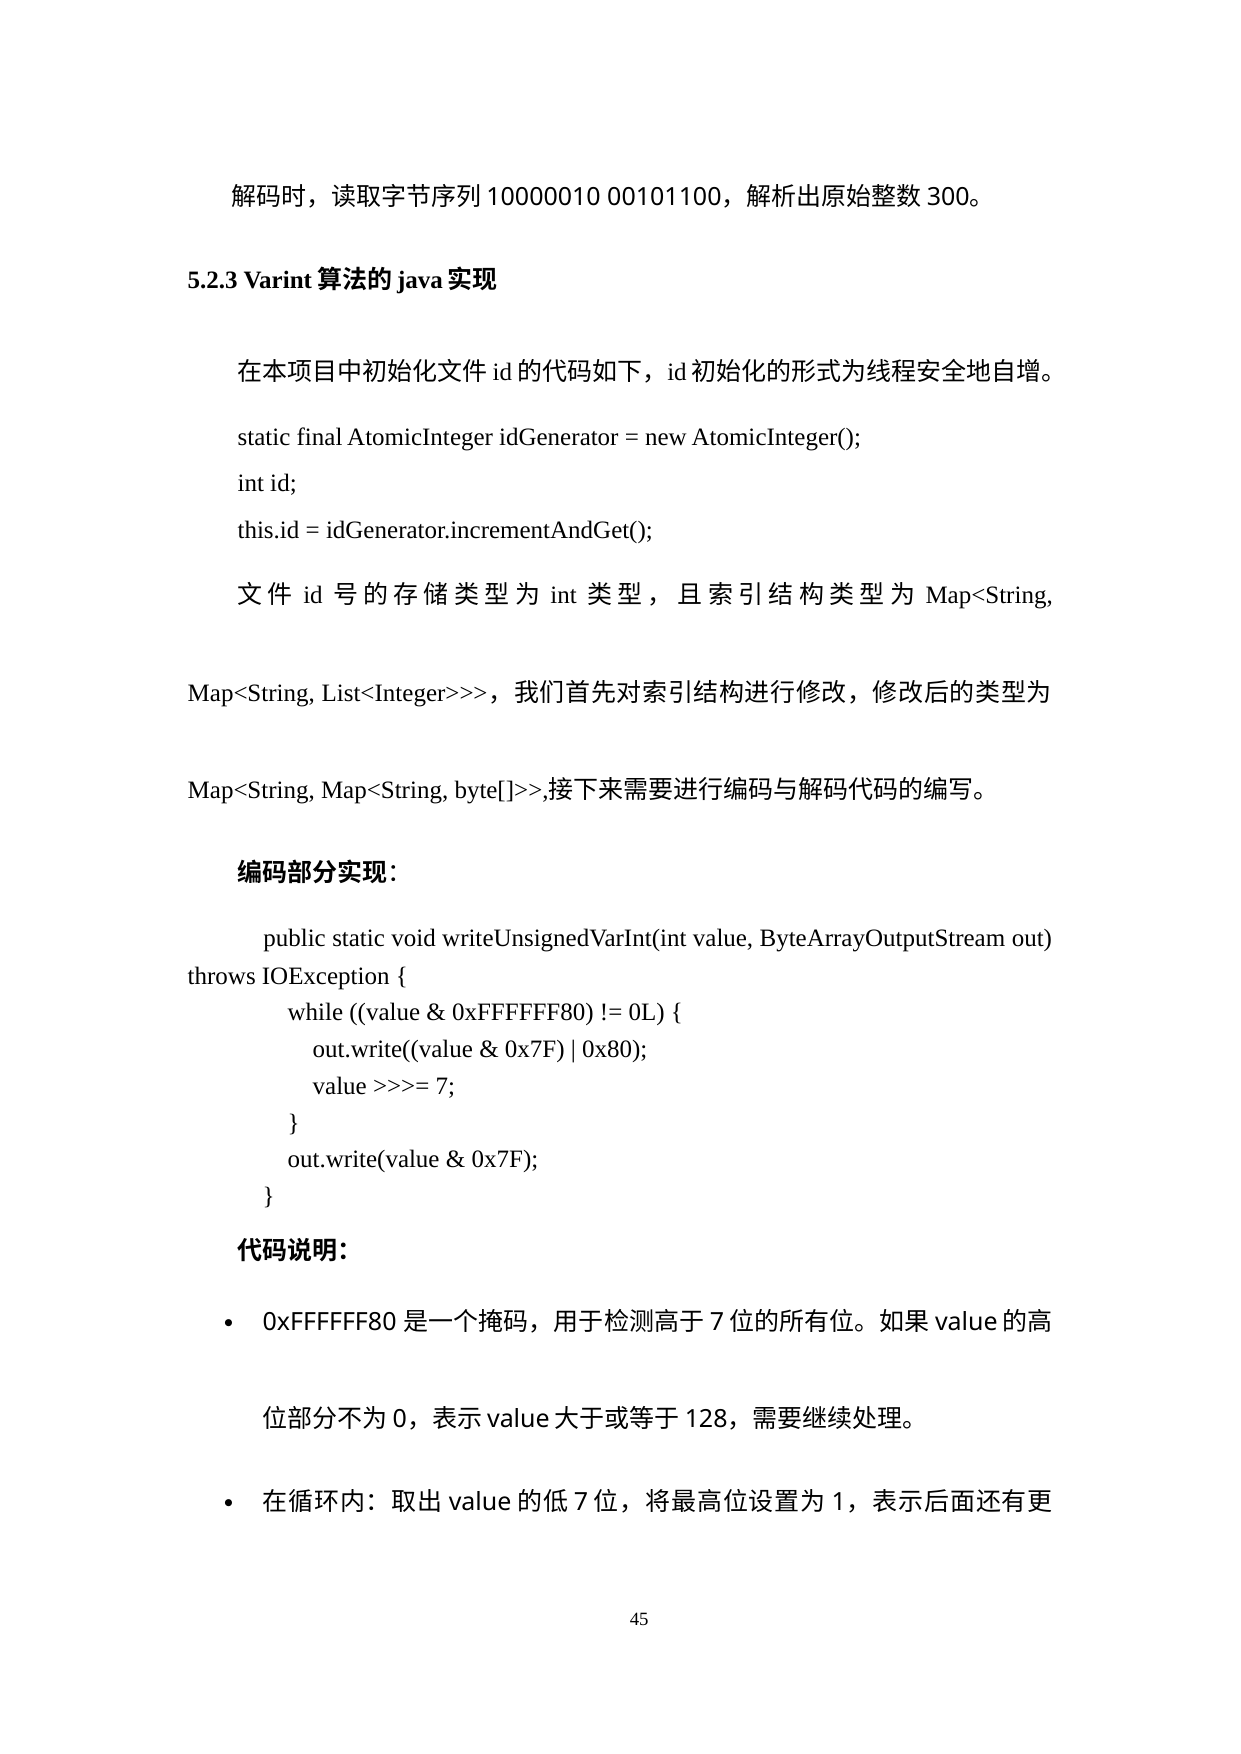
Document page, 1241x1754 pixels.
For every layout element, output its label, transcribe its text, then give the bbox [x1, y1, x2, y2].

list 0xFFFFFF80 是一个掩码，用于检测高于7位的所有位。如果value的高位部分不为0，表示value大于或等于128，需要继续处理。 [225, 1287, 1053, 1449]
text 解码时，读取字节序列10000010 00101100，解析出原始整数300。 [208, 162, 1053, 227]
subtitle 5.2.3 Varint算法的java实现 [187, 245, 1053, 310]
text this.id = idGenerator.incrementAndGet(); [187, 513, 1053, 546]
text out.write(value & 0x7F); [187, 1143, 1053, 1175]
text 编码部分实现： [187, 838, 1053, 903]
text public static void writeUnsignedVarInt(int value, ByteArrayOutputStream out) throws IOException { [187, 922, 1053, 991]
text 在本项目中初始化文件id的代码如下，id初始化的形式为线程安全地自增。 [187, 337, 1053, 402]
text while ((value & 0xFFFFFF80) != 0L) { [187, 996, 1053, 1028]
text static final AtomicInteger idGenerator = new AtomicInteger(); [187, 420, 1053, 452]
text 代码说明： [187, 1216, 1053, 1281]
text value >>>= 7; [187, 1069, 1053, 1102]
text } [187, 1106, 1053, 1138]
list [225, 1467, 1053, 1532]
text out.write((value & 0x7F) | 0x80); [187, 1032, 1053, 1065]
text int id; [187, 467, 1053, 499]
text } [187, 1179, 1053, 1212]
text 文件id号的存储类型为int类型，且索引结构类型为Map<String, Map<String, List<Integer>>>，我们首先对索引结构进行修改，修改后的类型为Map<String, Map<String, byte[]>>,接下来需要进行编码与解码代码的编写。 [187, 560, 1053, 820]
